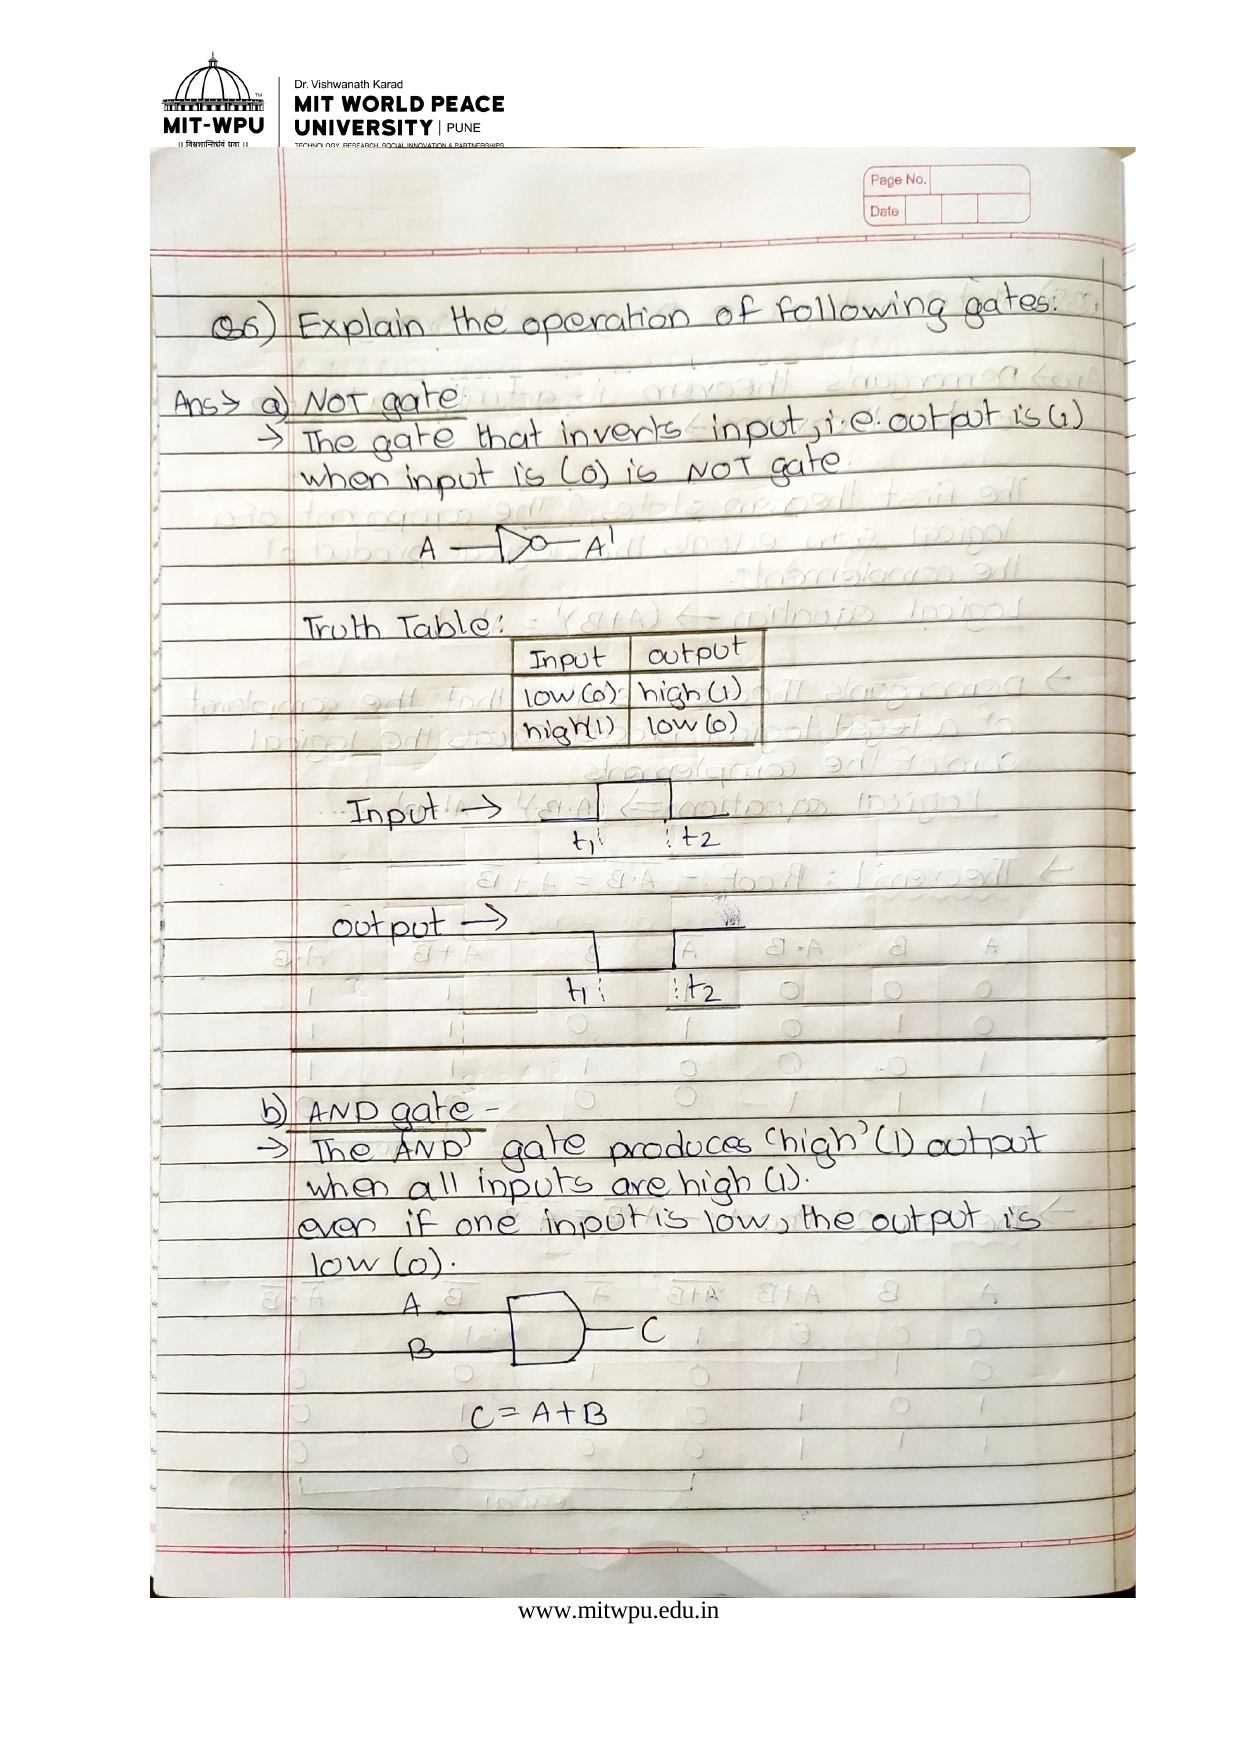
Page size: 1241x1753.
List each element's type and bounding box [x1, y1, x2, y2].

picture [150, 51, 1136, 1598]
